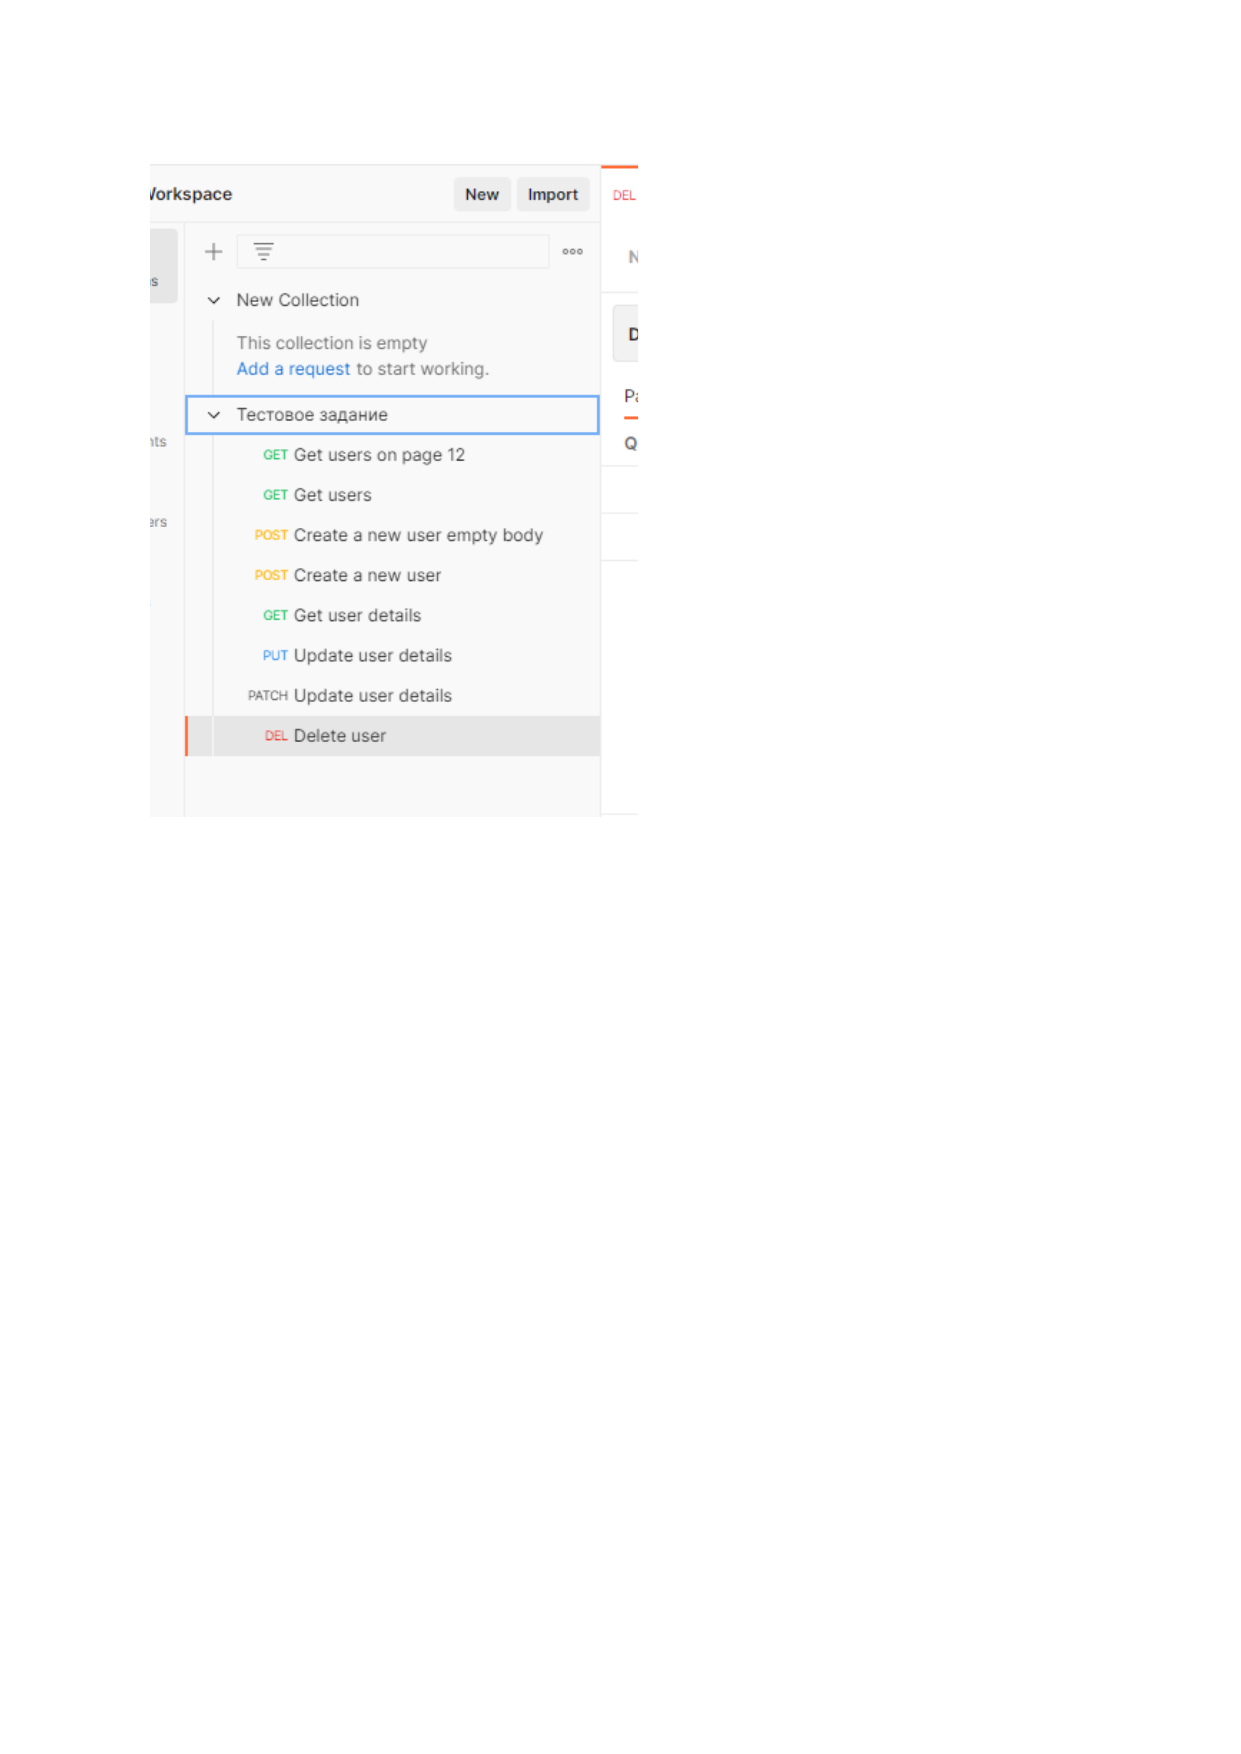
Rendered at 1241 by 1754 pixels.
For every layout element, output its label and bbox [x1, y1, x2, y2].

picture [150, 150, 639, 817]
